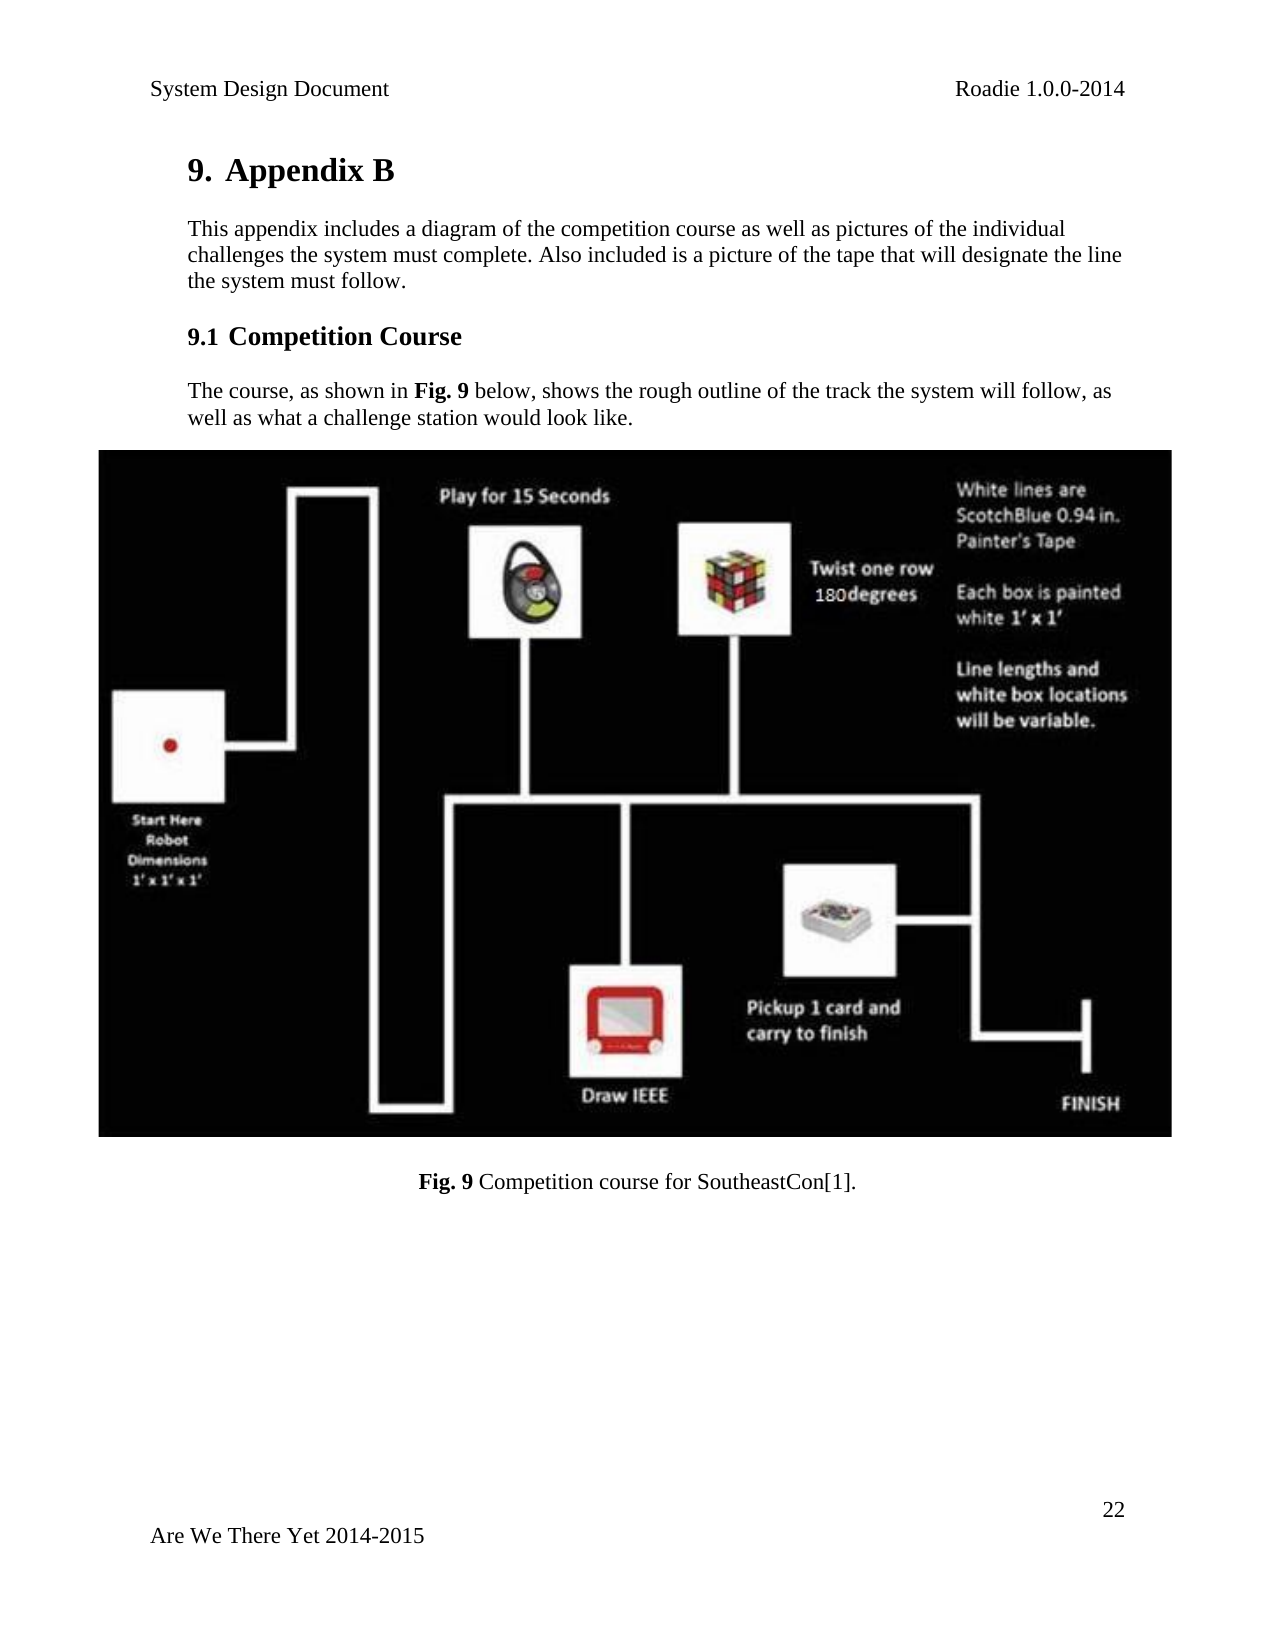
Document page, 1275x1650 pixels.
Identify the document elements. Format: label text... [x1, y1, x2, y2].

picture [98, 450, 1174, 1137]
subtitle Competition Course [187, 320, 1125, 351]
subtitle Appendix B [187, 150, 1125, 188]
text The course, as shown in Fig. 8 below, shows the rough outline of the track the system will follow, as well as what a challenge station would look like. [187, 378, 1125, 430]
text This appendix includes a diagram of the competition course as well as pictures of the individual challenges the system must complete. Also included is a picture of the tape that will designate the line the system must follow. [187, 215, 1125, 294]
text Fig. 9 Competition course for SoutheastCon[1]. [150, 1168, 1125, 1194]
